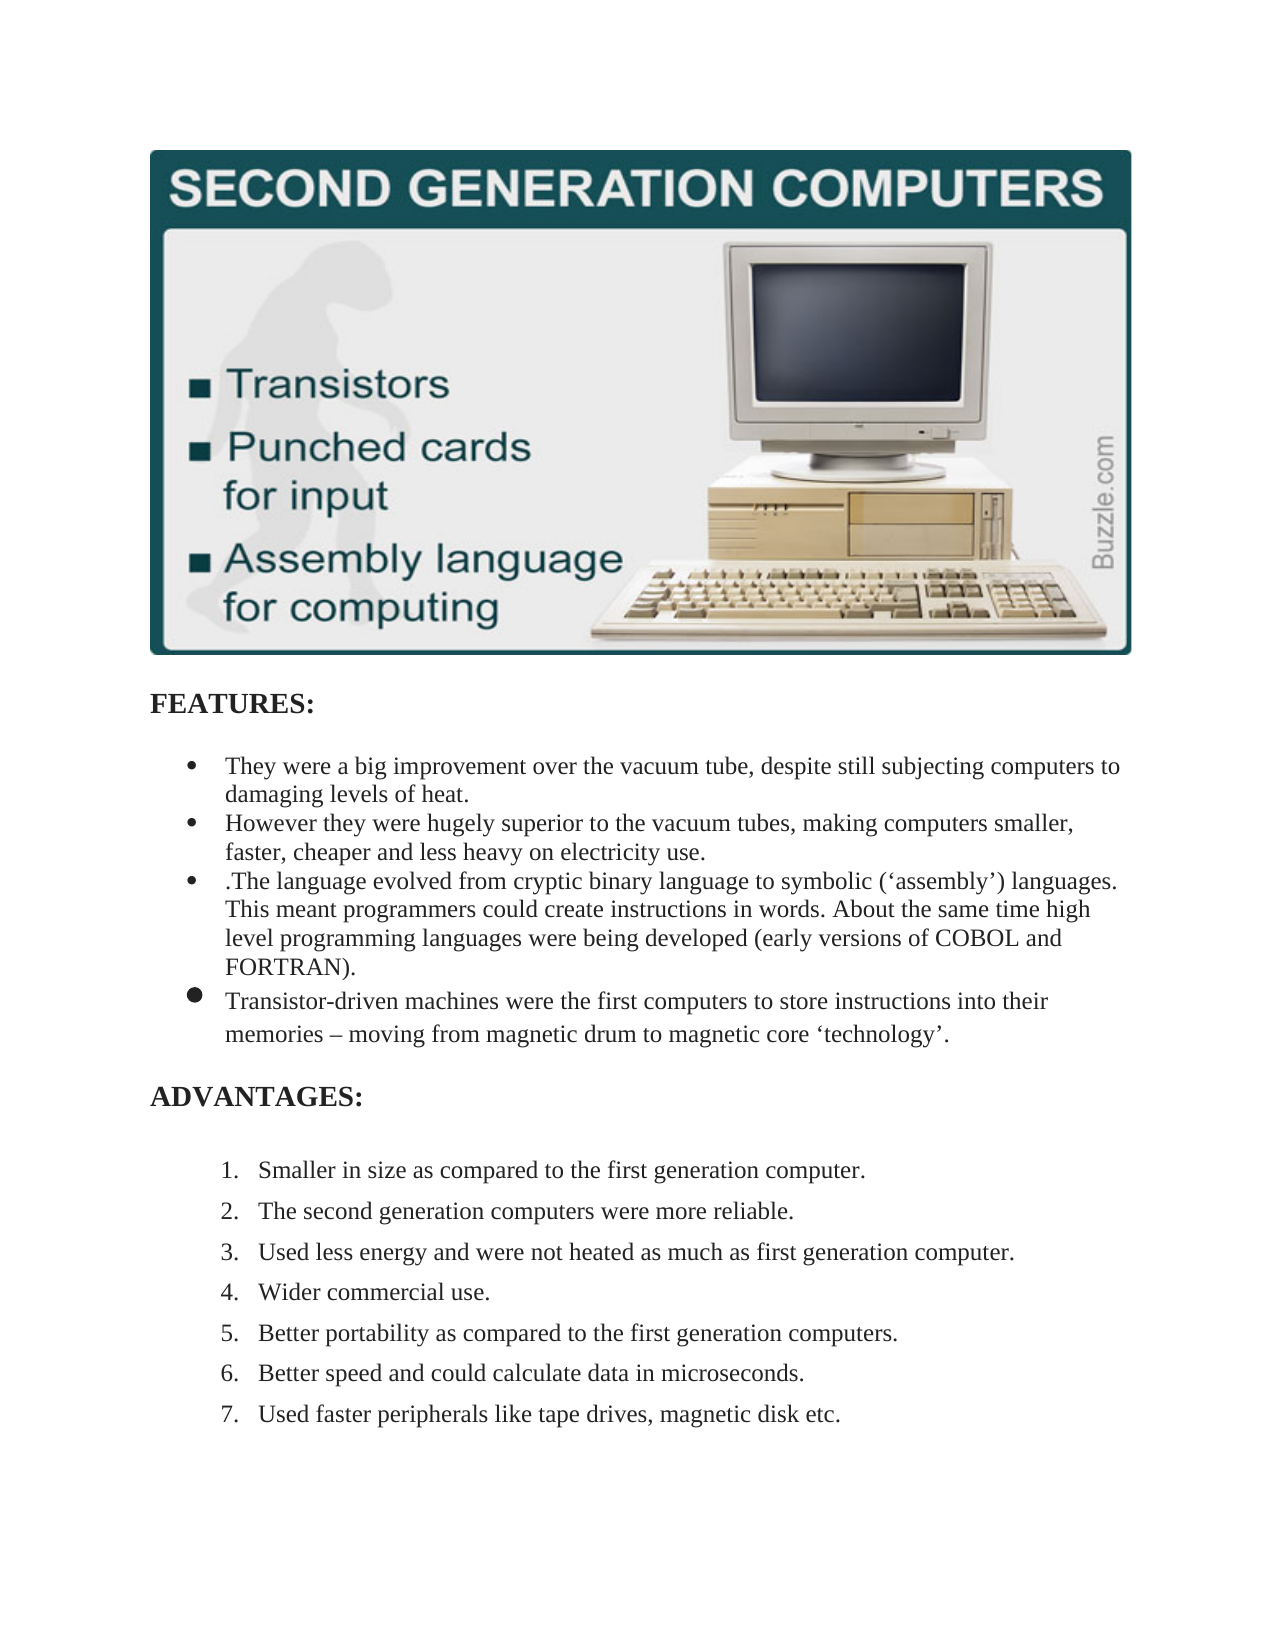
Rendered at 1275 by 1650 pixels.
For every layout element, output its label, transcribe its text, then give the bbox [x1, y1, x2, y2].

list .The language evolved from cryptic binary language to symbolic (‘assembly’) languages. This meant programmers could create instructions in words. About the same time high level programming languages were being developed (early versions of COBOL and FORTRAN). [187, 866, 1125, 981]
list Used less energy and were not heated as much as first generation computer. [220, 1225, 1125, 1265]
list Better speed and could calculate data in microseconds. [220, 1347, 1125, 1387]
list Transistor-driven machines were the first computers to store instructions into their memories – moving from magnetic drum to magnetic core ‘technology’. [187, 981, 1125, 1047]
list They were a big improvement over the vacuum tube, despite still subjecting computers to damaging levels of heat. [187, 751, 1125, 808]
text FEATURES: [150, 686, 1125, 719]
text ADVANTAGES: [150, 1079, 1125, 1112]
list Wider commercial use. [220, 1265, 1125, 1306]
list Used faster peripherals like tape drives, magnetic disk etc. [220, 1387, 1125, 1428]
picture [150, 150, 1132, 655]
list The second generation computers were more reliable. [220, 1184, 1125, 1225]
list Smaller in size as compared to the first generation computer. [220, 1143, 1125, 1184]
list Better portability as compared to the first generation computers. [220, 1306, 1125, 1347]
list However they were hugely superior to the vacuum tubes, making computers smaller, faster, cheaper and less heavy on electricity use. [187, 808, 1125, 866]
